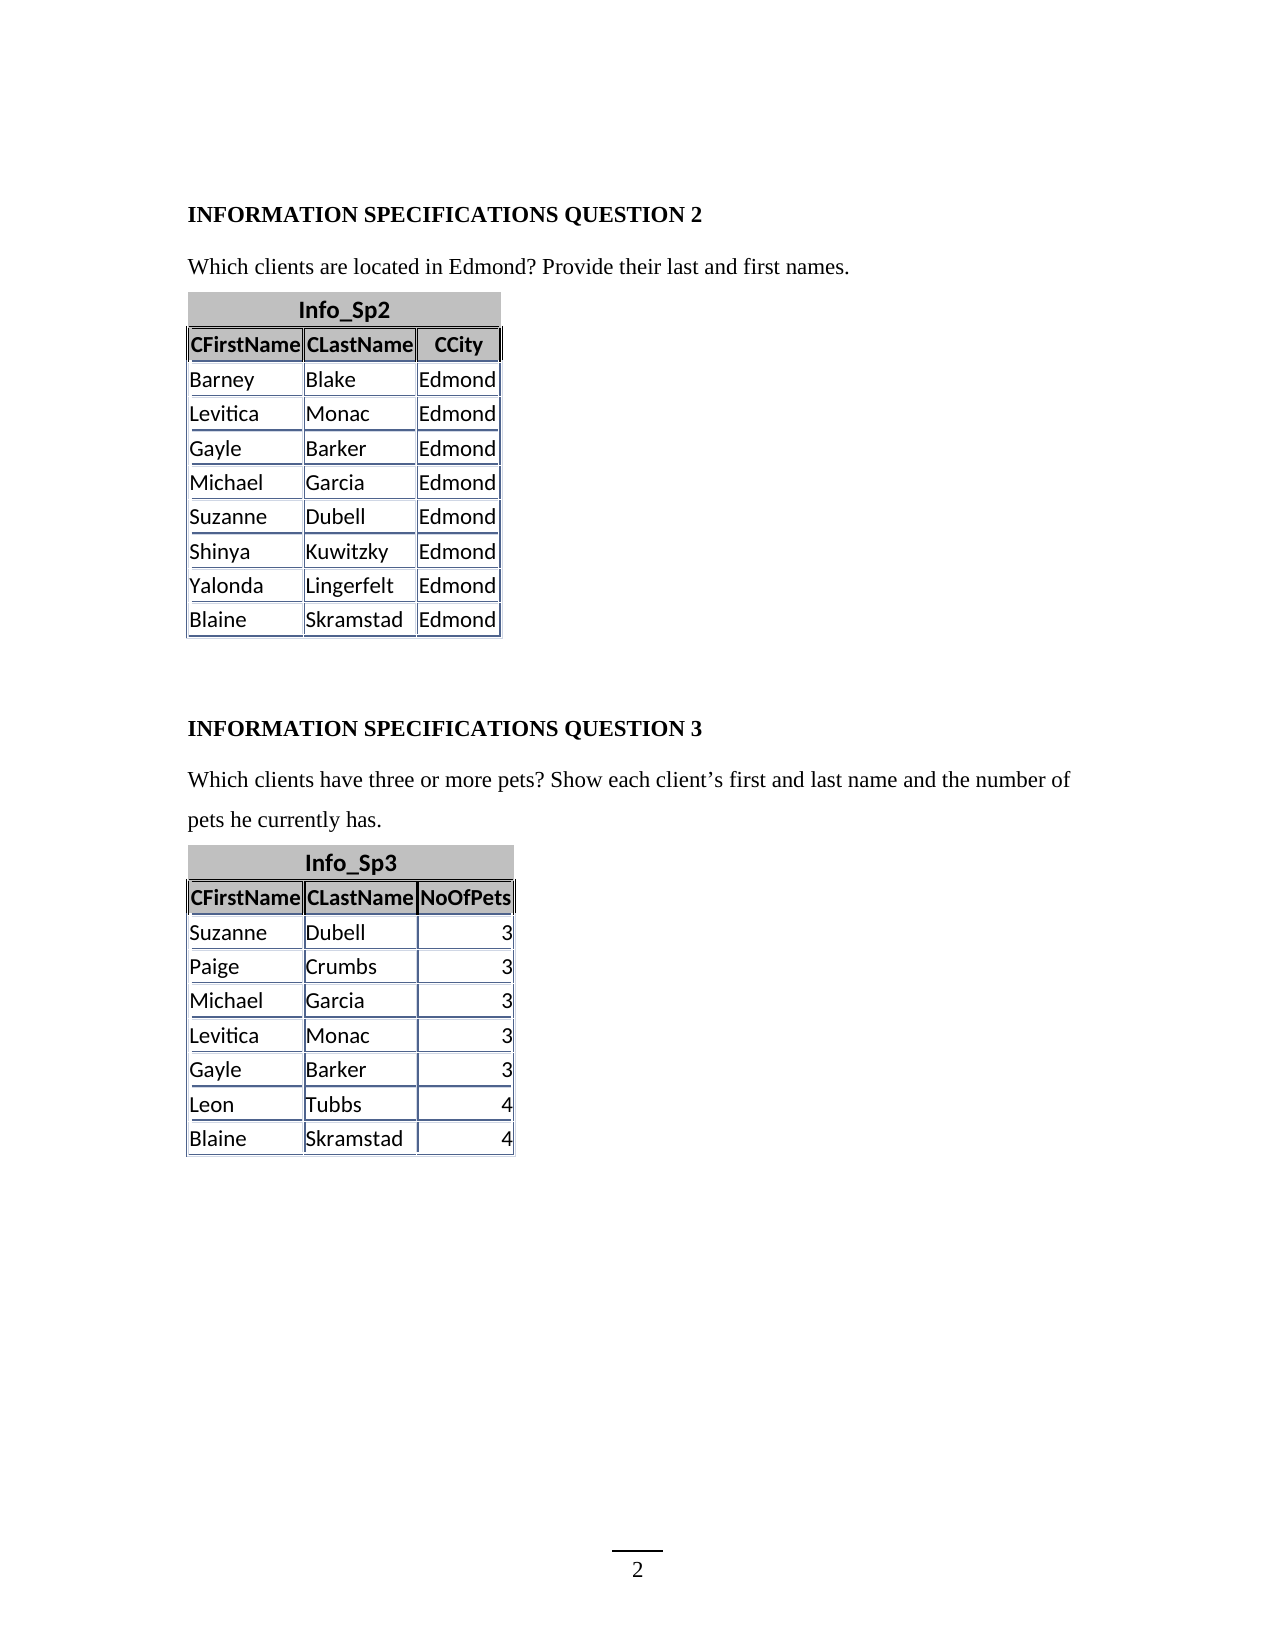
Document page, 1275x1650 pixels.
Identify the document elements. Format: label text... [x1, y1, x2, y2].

table_cell Suzanne [188, 498, 304, 532]
table_cell CLastName [306, 882, 416, 913]
table_header Info_Sp2 [188, 292, 501, 326]
table_cell Garcia [305, 467, 415, 498]
table_cell Monac [306, 1020, 416, 1051]
table_cell Shinya [189, 532, 302, 566]
table_cell Edmond [418, 429, 499, 463]
table_cell Edmond [418, 532, 499, 566]
table_cell Edmond [418, 463, 500, 498]
text Which clients have three or more pets? Show each client’s first and last name and the number of pets he currently has. [187, 766, 1087, 832]
table_cell Crumbs [306, 951, 416, 982]
table_cell 3 [419, 1016, 513, 1051]
table_cell Blake [305, 364, 415, 394]
table_cell CCity [417, 326, 501, 360]
table_cell Edmond [417, 601, 501, 635]
table_cell 4 [417, 1119, 513, 1154]
table_cell Barker [305, 432, 415, 463]
table_cell Edmond [418, 395, 500, 429]
table_cell Gayle [188, 1051, 304, 1085]
table_cell Monac [305, 398, 415, 429]
table_cell CFirstName [188, 326, 304, 360]
table_cell Gayle [189, 429, 302, 463]
table_cell 3 [419, 913, 513, 947]
table_cell Paige [189, 948, 302, 982]
table_cell Dubell [305, 501, 415, 532]
table_cell Lingerfelt [305, 570, 415, 601]
table_cell 3 [419, 948, 513, 982]
table_cell Skramstad [304, 1123, 417, 1154]
table_cell Michael [189, 463, 302, 498]
table_cell Blaine [188, 601, 304, 635]
table_cell Levitica [189, 1016, 302, 1051]
table_cell CFirstName [188, 879, 304, 913]
table_cell Tubbs [306, 1088, 416, 1119]
table_header Info_Sp3 [188, 845, 514, 879]
table_cell Skramstad [304, 604, 417, 635]
text INFORMATION SPECIFICATIONS QUESTION 3 [187, 715, 1087, 741]
table_cell CLastName [305, 329, 415, 360]
table_cell Edmond [418, 360, 500, 394]
table_cell Michael [188, 982, 304, 1016]
table_cell Suzanne [189, 913, 302, 947]
table_cell 3 [417, 1051, 514, 1085]
table_cell 3 [417, 982, 514, 1016]
table_cell Levitica [189, 395, 302, 429]
text INFORMATION SPECIFICATIONS QUESTION 2 [187, 201, 1087, 228]
table_cell Blaine [189, 1119, 304, 1154]
table_cell Barker [306, 1054, 416, 1085]
table_cell Dubell [306, 917, 416, 947]
table_cell Leon [189, 1085, 302, 1119]
text Which clients are located in Edmond? Provide their last and first names. [187, 253, 1087, 279]
table_cell Kuwitzky [305, 535, 415, 566]
table_cell Edmond [417, 498, 501, 532]
table_cell Yalonda [189, 566, 302, 601]
table_cell Garcia [306, 985, 416, 1016]
table_cell Barney [189, 360, 302, 394]
table_cell 4 [419, 1085, 513, 1119]
table_cell NoOfPets [417, 879, 514, 913]
table_cell Edmond [418, 566, 500, 601]
